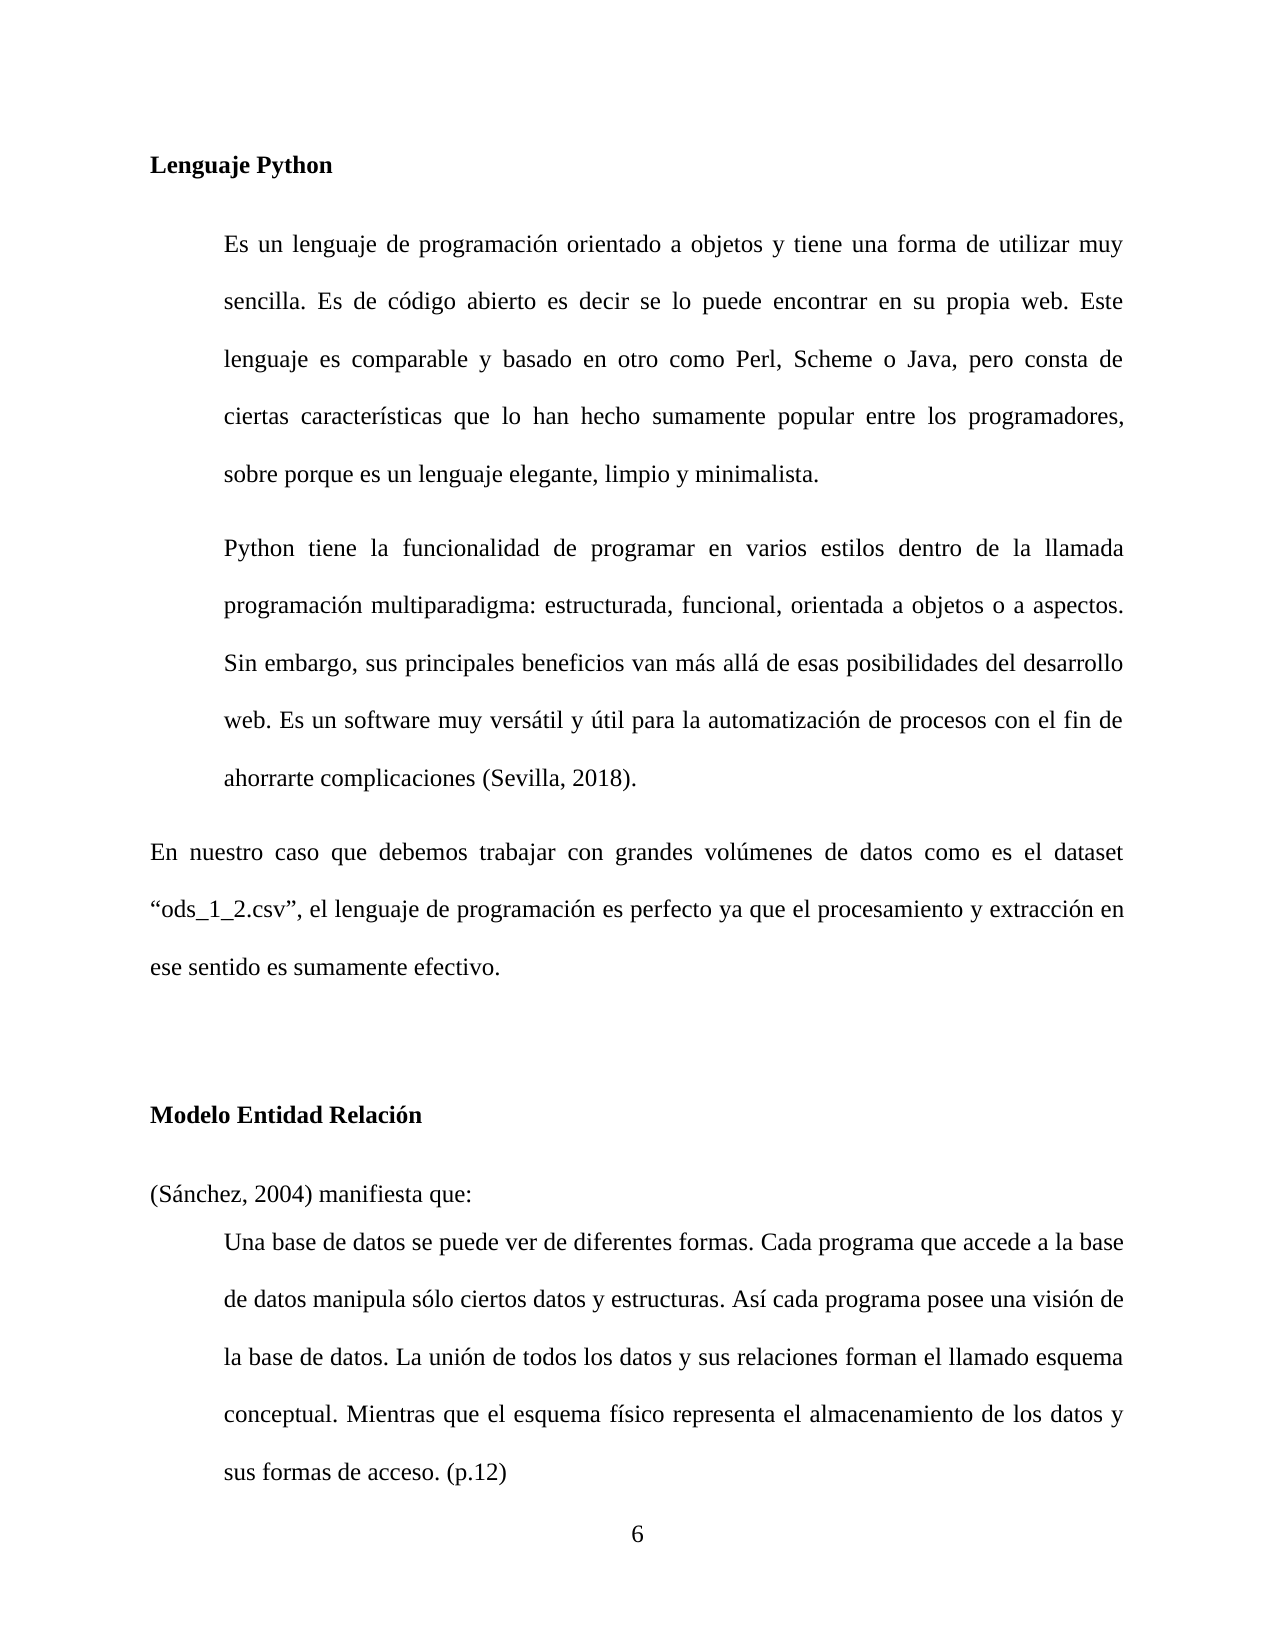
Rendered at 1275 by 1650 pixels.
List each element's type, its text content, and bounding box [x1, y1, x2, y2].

text Python tiene la funcionalidad de programar en varios estilos dentro de la llamada programación multiparadigma: estructurada, funcional, orientada a objetos o a aspectos. Sin embargo, sus principales beneficios van más allá de esas posibilidades del desarrollo web. Es un software muy versátil y útil para la automatización de procesos con el fin de ahorrarte complicaciones. [224, 533, 1125, 792]
subtitle Modelo Entidad Relación [150, 1100, 1125, 1129]
text (Sánchez, 2004) manifiesta que: [150, 1179, 1125, 1208]
text Una base de datos se puede ver de diferentes formas. Cada programa que accede a la base de datos manipula sólo ciertos datos y estructuras. Así cada programa posee una visión de la base de datos. La unión de todos los datos y sus relaciones forman el llamado esquema conceptual. Mientras que el esquema físico representa el almacenamiento de los datos y sus formas de acceso. (p.12) [224, 1227, 1125, 1486]
text En nuestro caso que debemos trabajar con grandes volúmenes de datos como es el dataset “ods_1_2.csv”, el lenguaje de programación es perfecto ya que el procesamiento y extracción en ese sentido es sumamente efectivo. [150, 837, 1125, 981]
text Es un lenguaje de programación orientado a objetos y tiene una forma de utilizar muy sencilla. Es de código abierto es decir se lo puede encontrar en su propia web. Este lenguaje es comparable y basado en otro como Perl, Scheme o Java, pero consta de ciertas características que lo han hecho sumamente popular entre los programadores, sobre porque es un lenguaje elegante, limpio y minimalista. [224, 229, 1125, 487]
subtitle Lenguaje Python [150, 150, 1125, 179]
